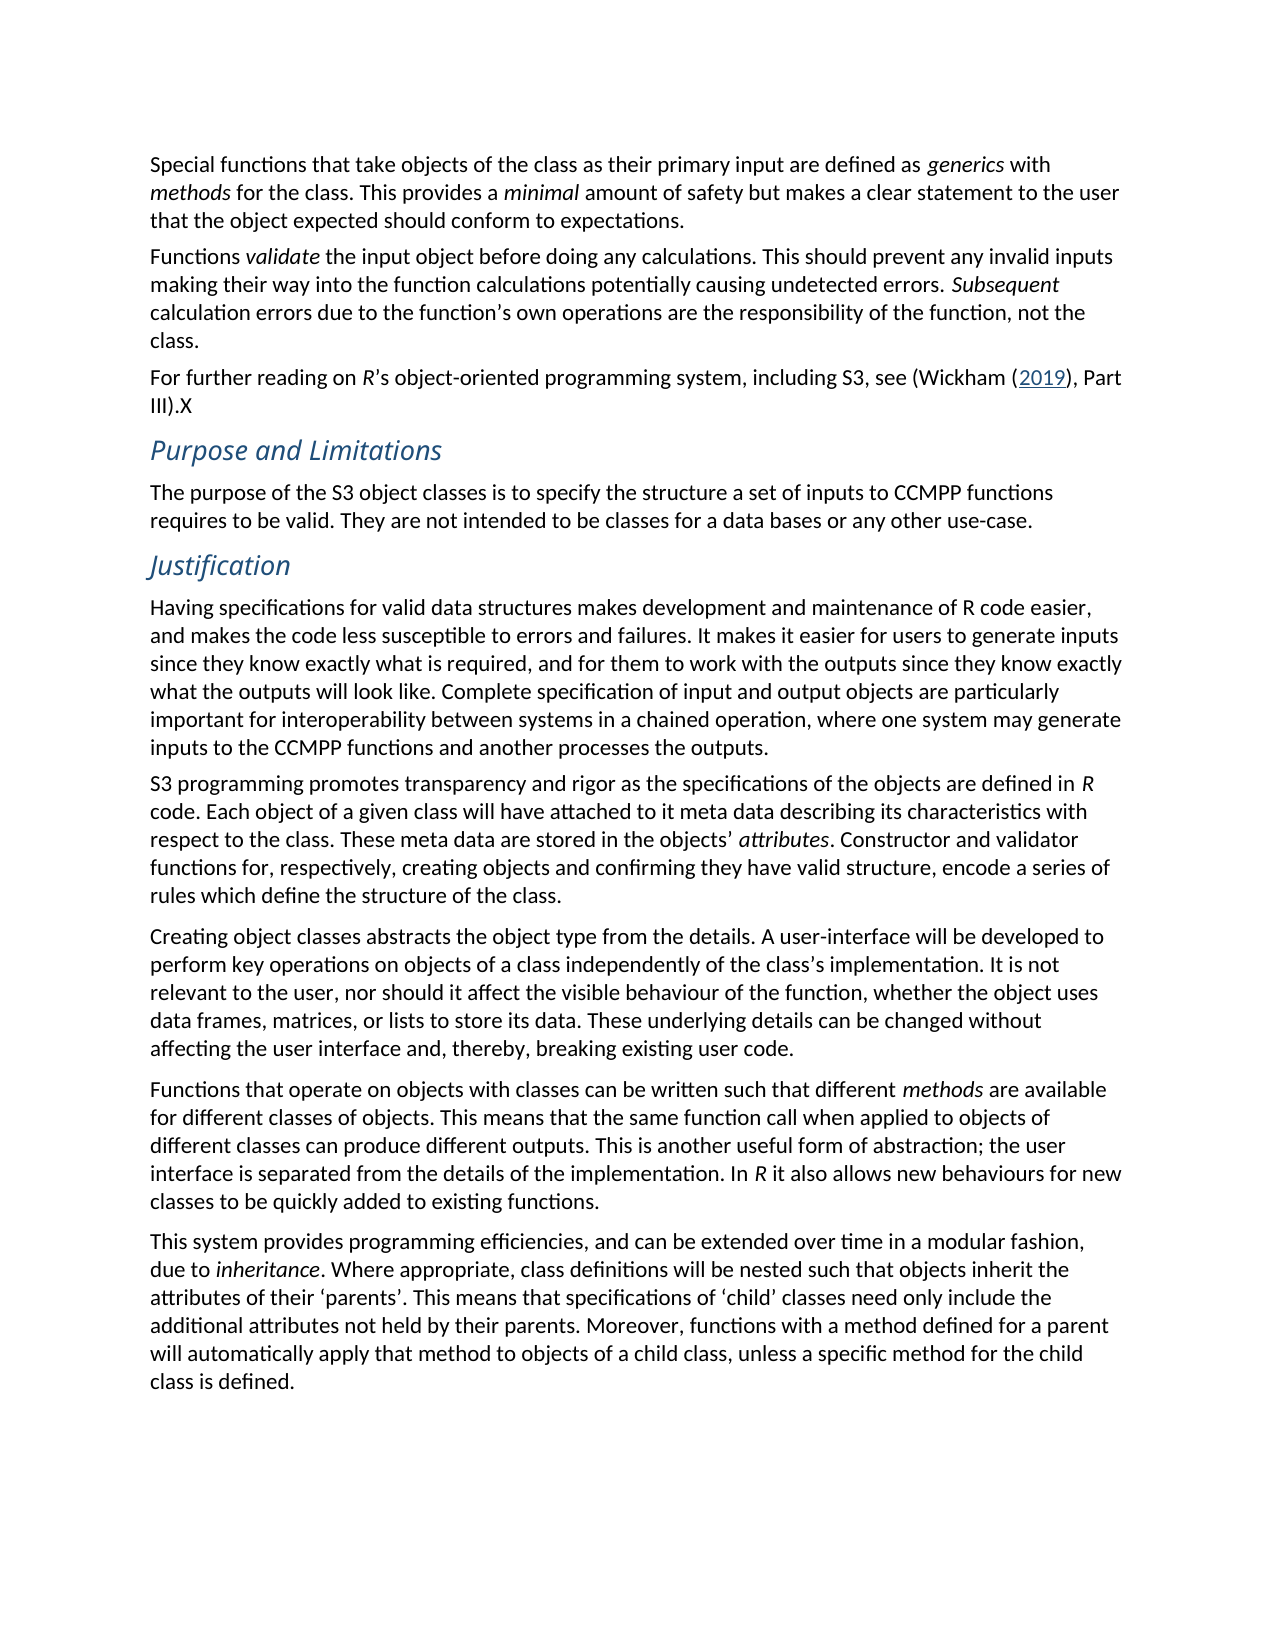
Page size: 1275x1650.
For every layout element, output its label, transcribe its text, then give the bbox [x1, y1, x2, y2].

text This system provides programming efficiencies, and can be extended over time in a modular fashion, due to inheritance. Where appropriate, class definitions will be nested such that objects inherit the attributes of their ‘parents’. This means that specifications of ‘child’ classes need only include the additional attributes not held by their parents. Moreover, functions with a method defined for a parent will automatically apply that method to objects of a child class, unless a specific method for the child class is defined. [150, 1227, 1125, 1395]
subtitle Justification [150, 546, 1125, 583]
text Creating object classes abstracts the object type from the details. A user-interface will be developed to perform key operations on objects of a class independently of the class’s implementation. It is not relevant to the user, nor should it affect the visible behaviour of the function, whether the object uses data frames, matrices, or lists to store its data. These underlying details can be changed without affecting the user interface and, thereby, breaking existing user code. [150, 922, 1125, 1062]
text Functions that operate on objects with classes can be written such that different methods are available for different classes of objects. This means that the same function call when applied to objects of different classes can produce different outputs. This is another useful form of abstraction; the user interface is separated from the details of the implementation. In R it also allows new behaviours for new classes to be quickly added to existing functions. [150, 1075, 1125, 1215]
subtitle Purpose and Limitations [150, 431, 1125, 468]
text S3 programming promotes transparency and rigor as the specifications of the objects are defined in R code. Each object of a given class will have attached to it meta data describing its characteristics with respect to the class. These meta data are stored in the objects’ attributes. Constructor and validator functions for, respectively, creating objects and confirming they have valid structure, encode a series of rules which define the structure of the class. [150, 769, 1125, 909]
